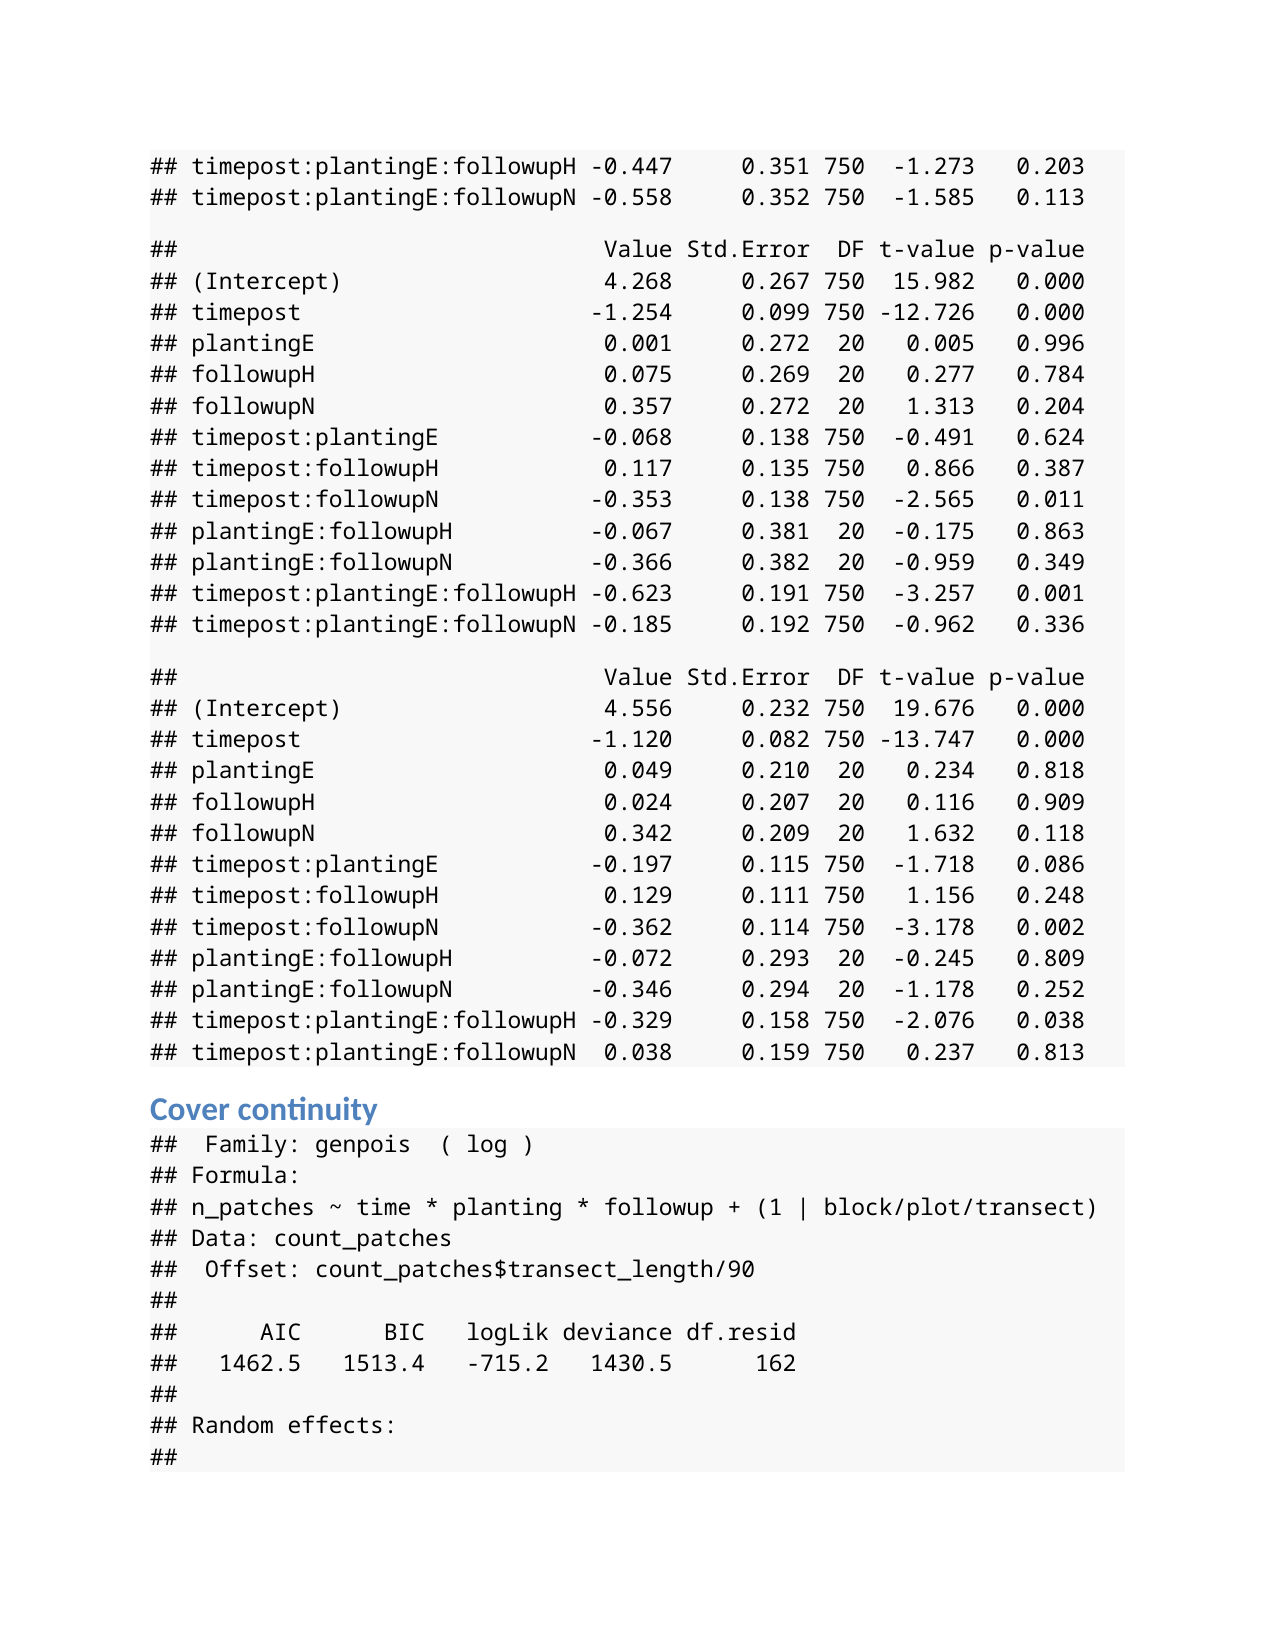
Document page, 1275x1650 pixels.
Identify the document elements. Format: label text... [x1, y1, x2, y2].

text ## Value Std.Error DF t-value p-value ## (Intercept) 4.268 0.267 750 15.982 0.000 ## timepost -1.254 0.099 750 -12.726 0.000 ## plantingE 0.001 0.272 20 0.005 0.996 ## followupH 0.075 0.269 20 0.277 0.784 ## followupN 0.357 0.272 20 1.313 0.204 ## timepost:plantingE -0.068 0.138 750 -0.491 0.624 ## timepost:followupH 0.117 0.135 750 0.866 0.387 ## timepost:followupN -0.353 0.138 750 -2.565 0.011 ## plantingE:followupH -0.067 0.381 20 -0.175 0.863 ## plantingE:followupN -0.366 0.382 20 -0.959 0.349 ## timepost:plantingE:followupH -0.623 0.191 750 -3.257 0.001 ## timepost:plantingE:followupN -0.185 0.192 750 -0.962 0.336 [150, 233, 1125, 639]
text ## Value Std.Error DF t-value p-value ## (Intercept) 4.556 0.232 750 19.676 0.000 ## timepost -1.120 0.082 750 -13.747 0.000 ## plantingE 0.049 0.210 20 0.234 0.818 ## followupH 0.024 0.207 20 0.116 0.909 ## followupN 0.342 0.209 20 1.632 0.118 ## timepost:plantingE -0.197 0.115 750 -1.718 0.086 ## timepost:followupH 0.129 0.111 750 1.156 0.248 ## timepost:followupN -0.362 0.114 750 -3.178 0.002 ## plantingE:followupH -0.072 0.293 20 -0.245 0.809 ## plantingE:followupN -0.346 0.294 20 -1.178 0.252 ## timepost:plantingE:followupH -0.329 0.158 750 -2.076 0.038 ## timepost:plantingE:followupN 0.038 0.159 750 0.237 0.813 [150, 660, 1125, 1067]
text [150, 150, 1125, 212]
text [150, 1128, 1125, 1472]
subtitle Cover continuity [150, 1087, 1125, 1128]
